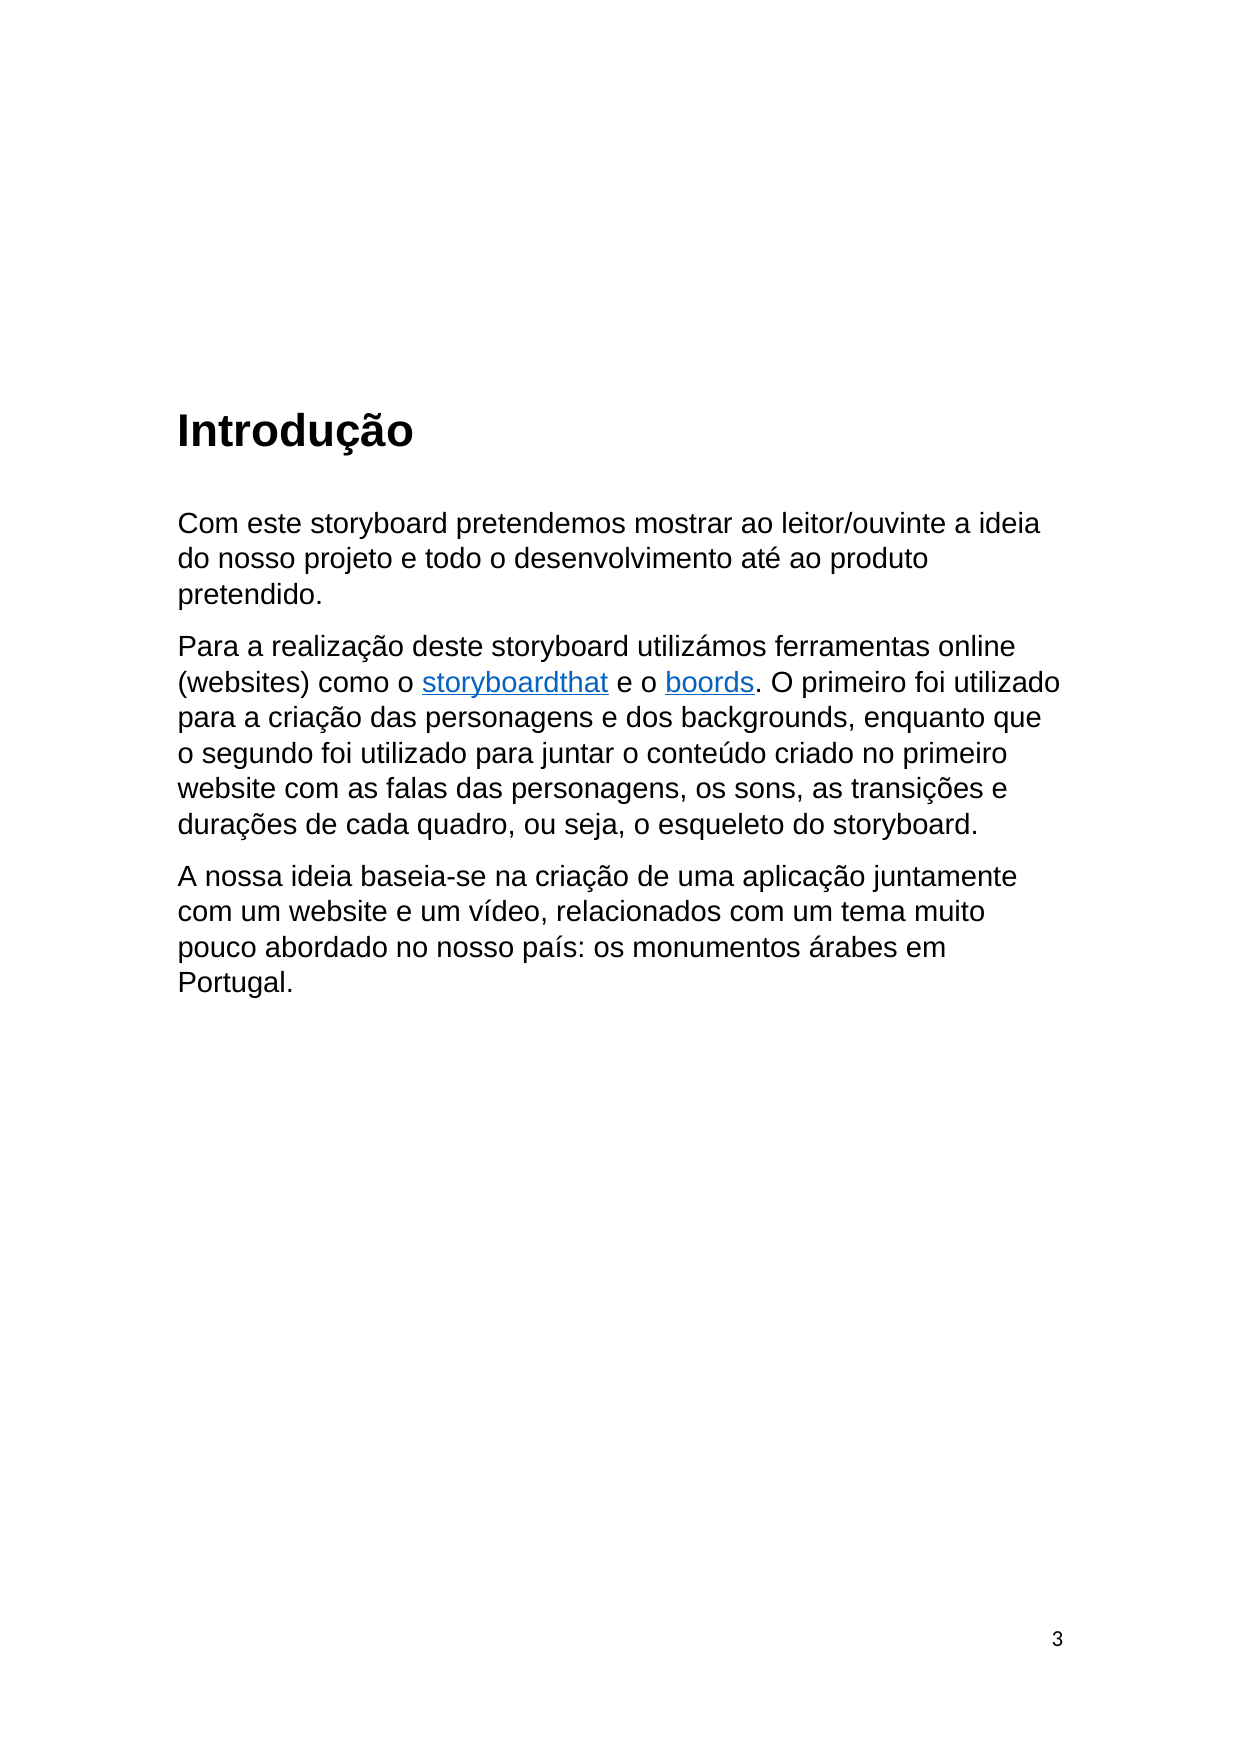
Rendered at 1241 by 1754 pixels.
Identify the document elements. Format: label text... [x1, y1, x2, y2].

text Para a realização deste storyboard utilizámos ferramentas online (websites) como o storyboardthat e o boords. O primeiro foi utilizado para a criação das personagens e dos backgrounds, enquanto que o segundo foi utilizado para juntar o conteúdo criado no primeiro website com as falas das personagens, os sons, as transições e durações de cada quadro, ou seja, o esqueleto do storyboard. [177, 629, 1063, 840]
text A nossa ideia baseia-se na criação de uma aplicação juntamente com um website e um vídeo, relacionados com um tema muito pouco abordado no nosso país: os monumentos árabes em Portugal. [177, 859, 1063, 999]
text Com este storyboard pretendemos mostrar ao leitor/ouvinte a ideia do nosso projeto e todo o desenvolvimento até ao produto pretendido. [177, 506, 1063, 611]
subtitle Introdução [177, 404, 1063, 456]
